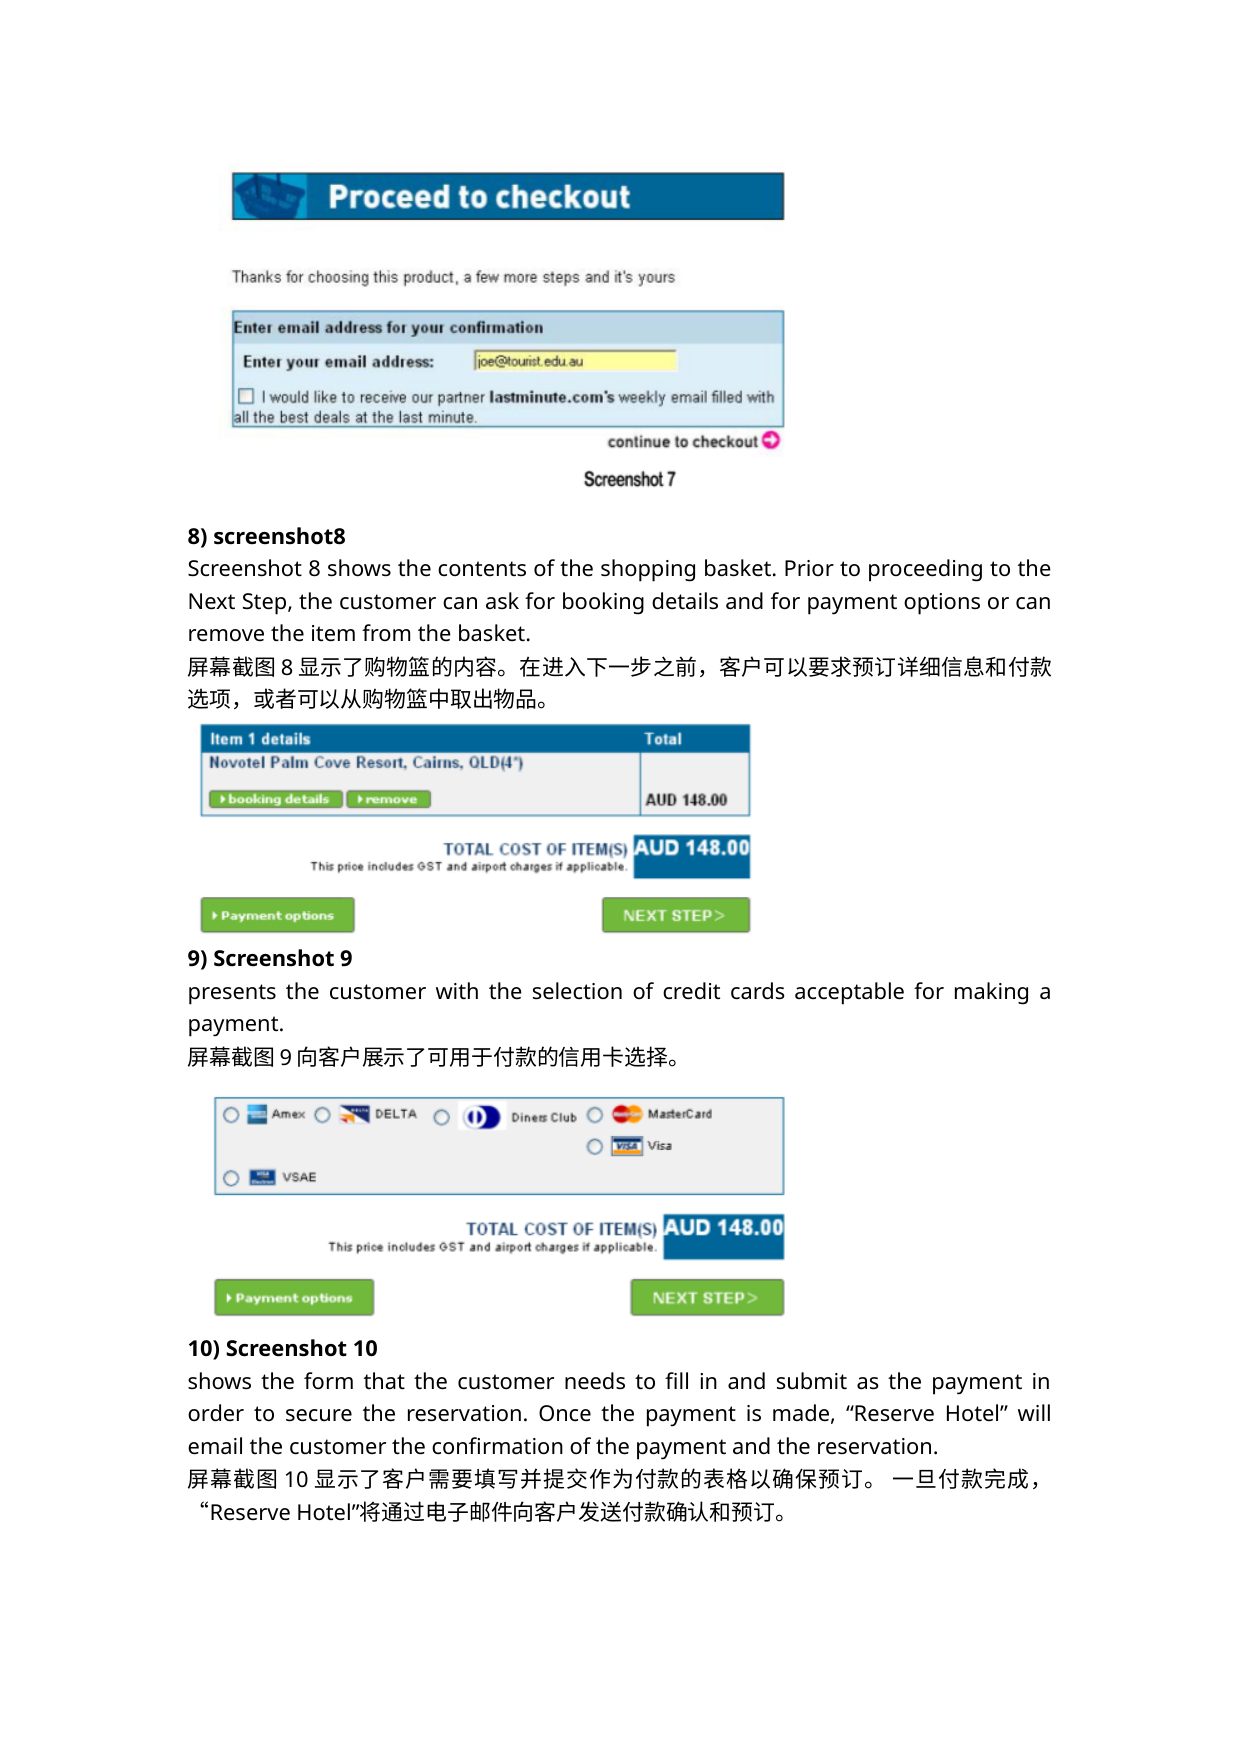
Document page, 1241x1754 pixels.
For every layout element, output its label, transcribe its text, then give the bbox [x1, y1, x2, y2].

text 屏幕截图10显示了客户需要填写并提交作为付款的表格以确保预订。 一旦付款完成，“Reserve Hotel”将通过电子邮件向客户发送付款确认和预订。 [187, 1462, 1053, 1527]
text 10) Screenshot 10 [187, 1332, 1053, 1364]
text 屏幕截图8显示了购物篮的内容。在进入下一步之前，客户可以要求预订详细信息和付款选项，或者可以从购物篮中取出物品。 [187, 649, 1053, 714]
text 8) screenshot8 [187, 519, 1053, 552]
text presents the customer with the selection of credit cards acceptable for making a payment. [187, 974, 1053, 1039]
picture [187, 162, 880, 505]
text 屏幕截图9向客户展示了可用于付款的信用卡选择。 [187, 1039, 1053, 1072]
text shows the form that the customer needs to fill in and submit as the payment in order to secure the reservation. Once the payment is made, “Reserve Hotel” will email the customer the confirmation of the payment and the reservation. [187, 1364, 1053, 1462]
text Screenshot 8 shows the contents of the shopping basket. Prior to proceeding to the Next Step, the customer can ask for booking details and for payment options or can remove the item from the basket. [187, 552, 1053, 649]
picture [187, 714, 798, 940]
picture [187, 1072, 821, 1327]
text 9) Screenshot 9 [187, 942, 1053, 974]
